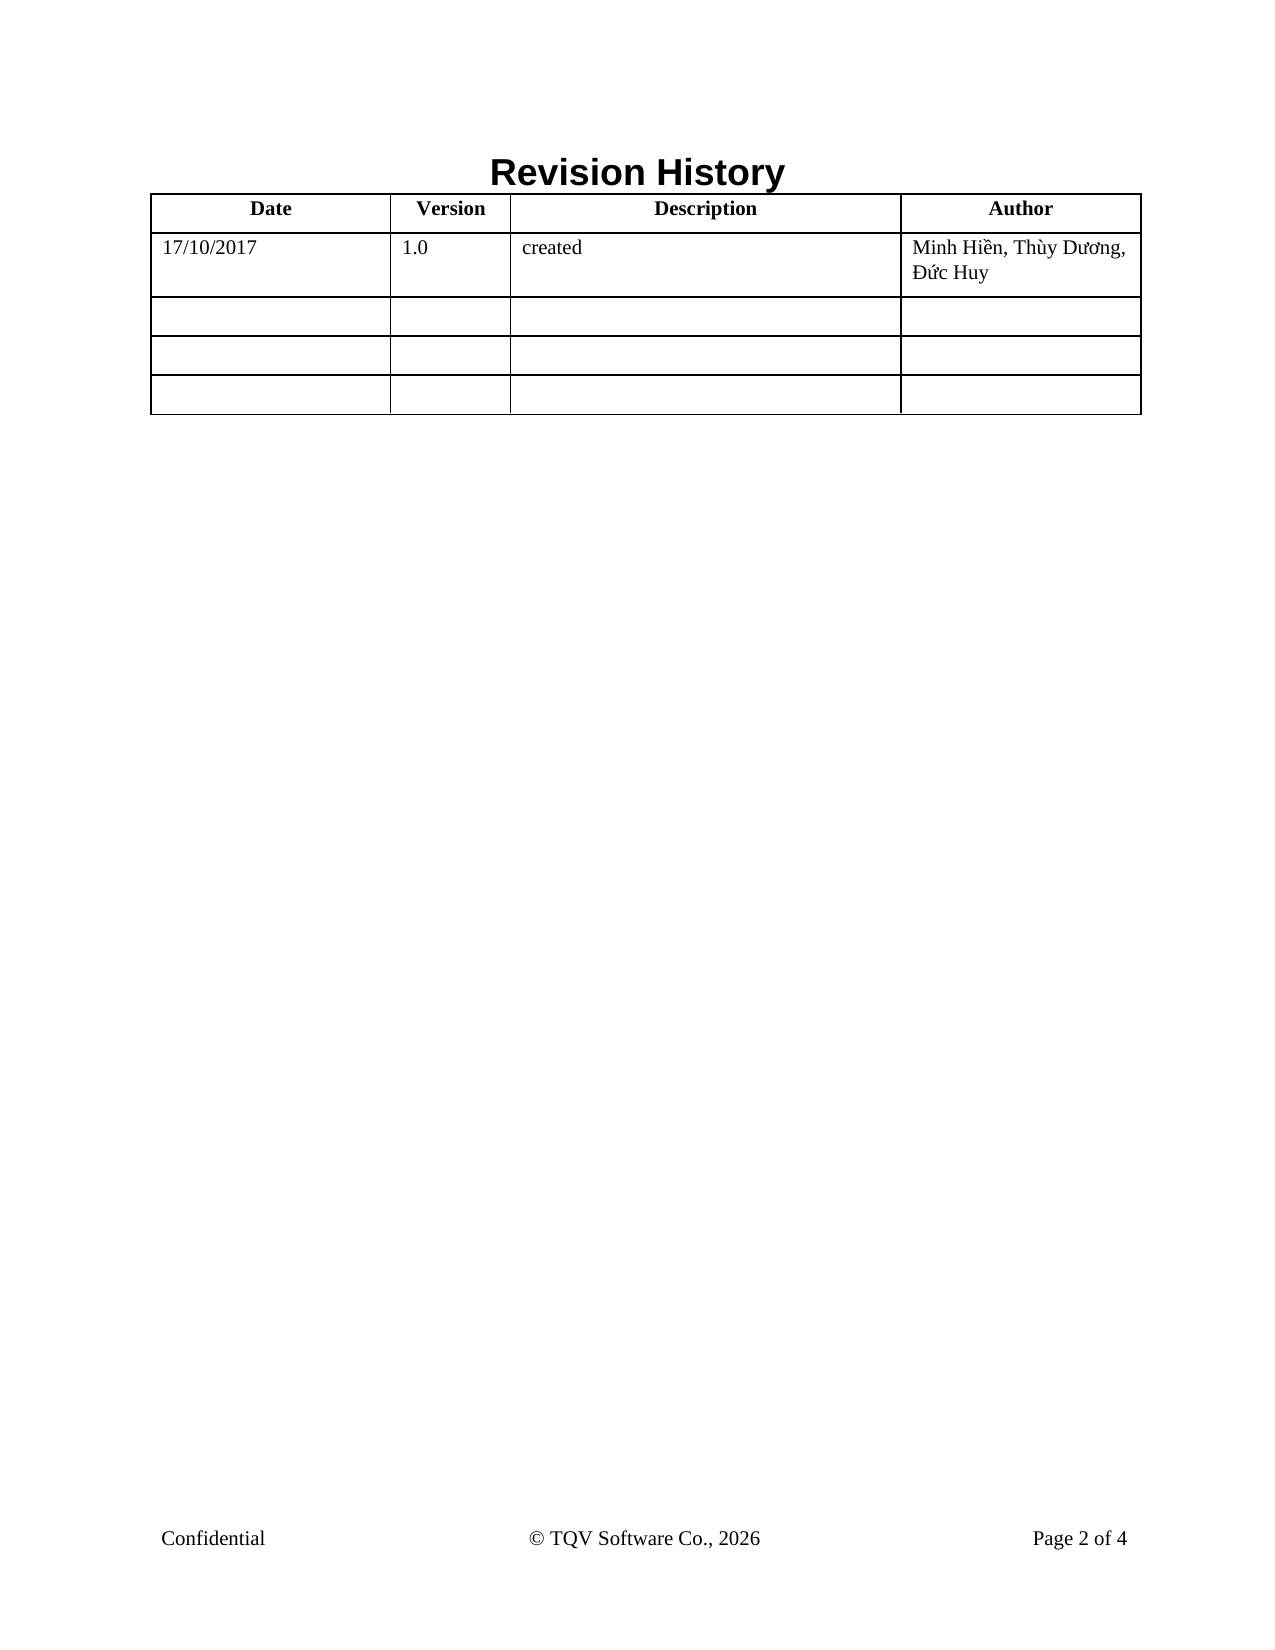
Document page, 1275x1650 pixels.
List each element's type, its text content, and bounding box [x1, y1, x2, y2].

table_cell Minh Hiền, Thùy Dương, Đức Huy [902, 234, 1140, 296]
table_cell [511, 298, 900, 335]
table_cell [902, 298, 1140, 335]
table_cell [152, 298, 390, 335]
table_cell created [511, 234, 900, 296]
table_header Author [902, 195, 1140, 232]
table_cell 17/10/2017 [152, 234, 390, 296]
table_header Date [152, 195, 390, 232]
table_cell [152, 337, 390, 374]
table_cell [902, 376, 1140, 413]
table_cell [391, 376, 510, 413]
table_cell [511, 376, 900, 413]
table_cell [511, 337, 900, 374]
table_cell [391, 337, 510, 374]
table_cell [902, 337, 1140, 374]
title Revision History [150, 150, 1125, 193]
table_cell 1.0 [391, 234, 510, 296]
table_cell [391, 298, 510, 335]
table_header Description [511, 195, 900, 232]
table_header Version [391, 195, 510, 232]
table_cell [152, 376, 390, 413]
